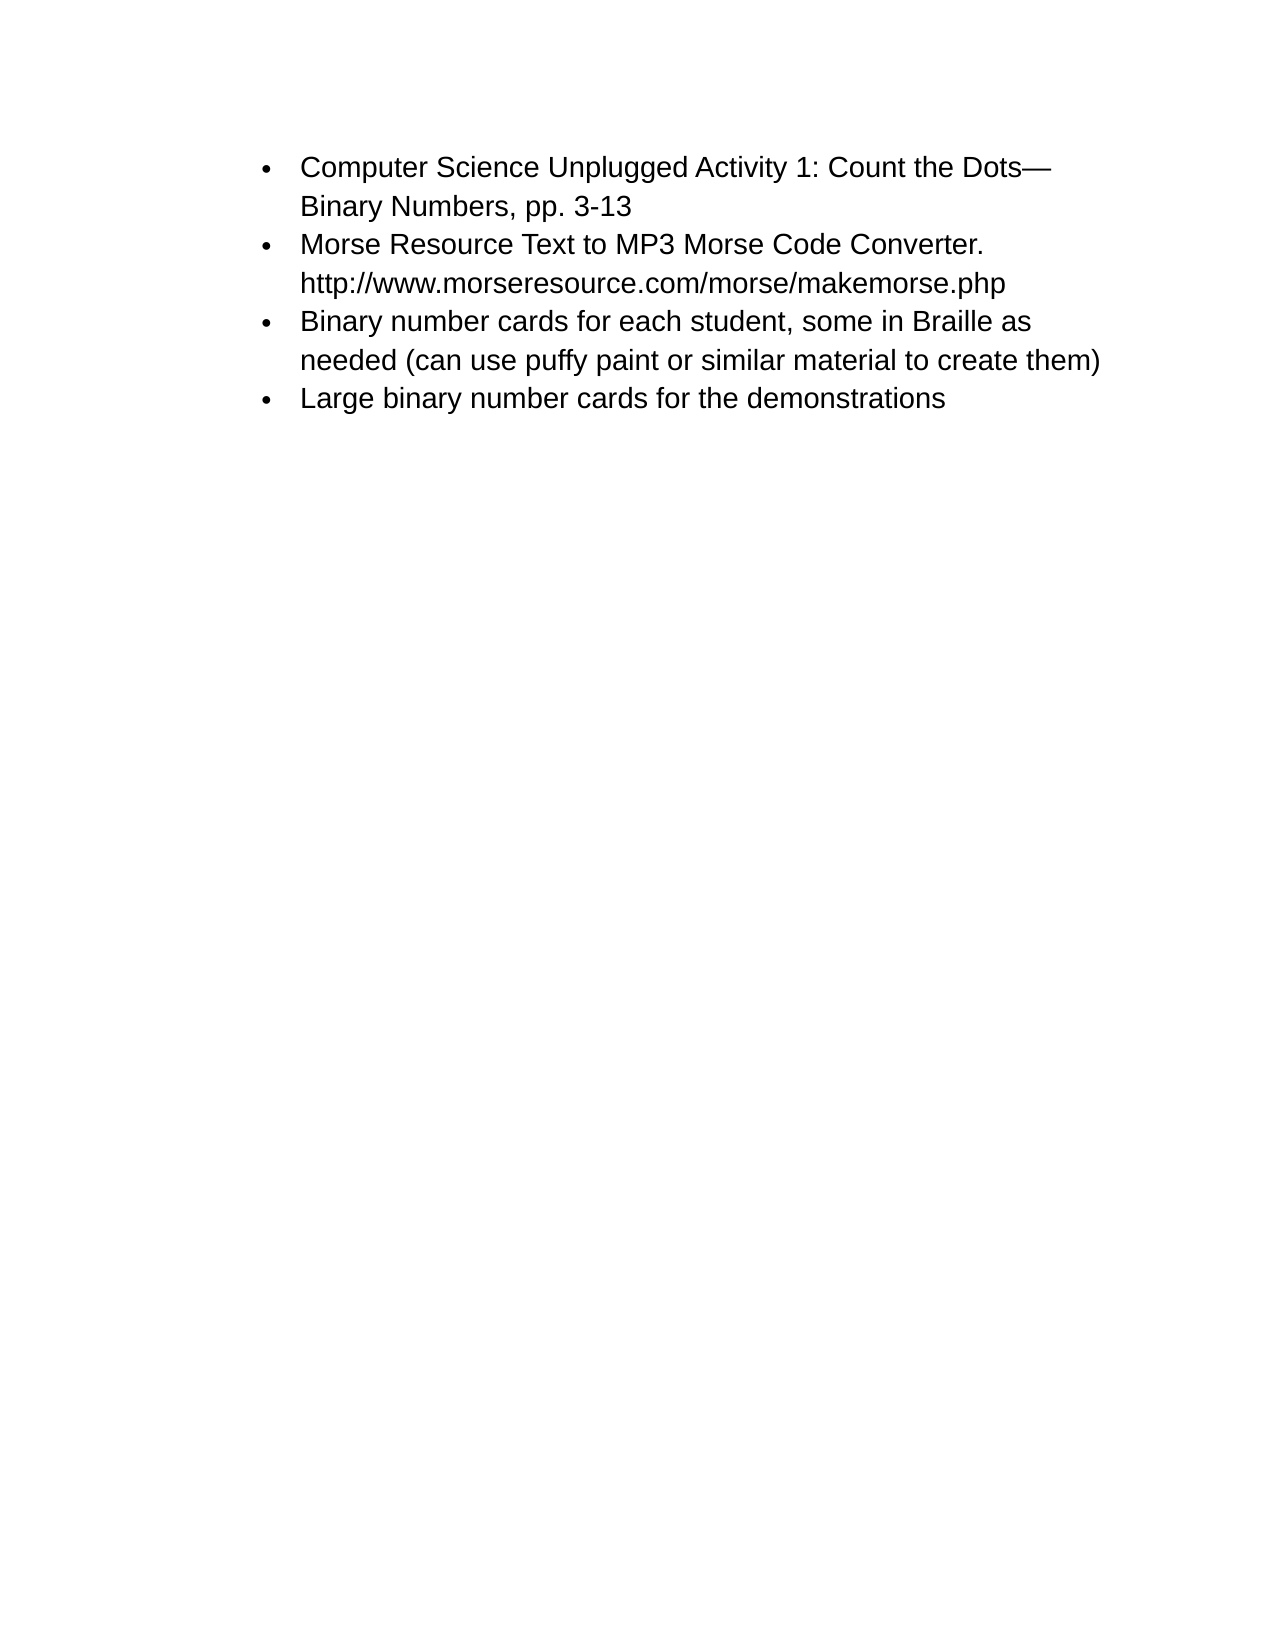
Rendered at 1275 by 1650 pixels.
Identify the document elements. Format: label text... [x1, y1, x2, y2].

list Large binary number cards for the demonstrations [262, 381, 1125, 415]
list Computer Science Unplugged Activity 1: Count the Dots—Binary Numbers, pp. 3-13 [262, 150, 1125, 222]
list Binary number cards for each student, some in Braille as needed (can use puffy paint or similar material to create them) [262, 304, 1125, 376]
list Morse Resource Text to MP3 Morse Code Converter. http://www.morseresource.com/morse/makemorse.php [262, 227, 1125, 299]
